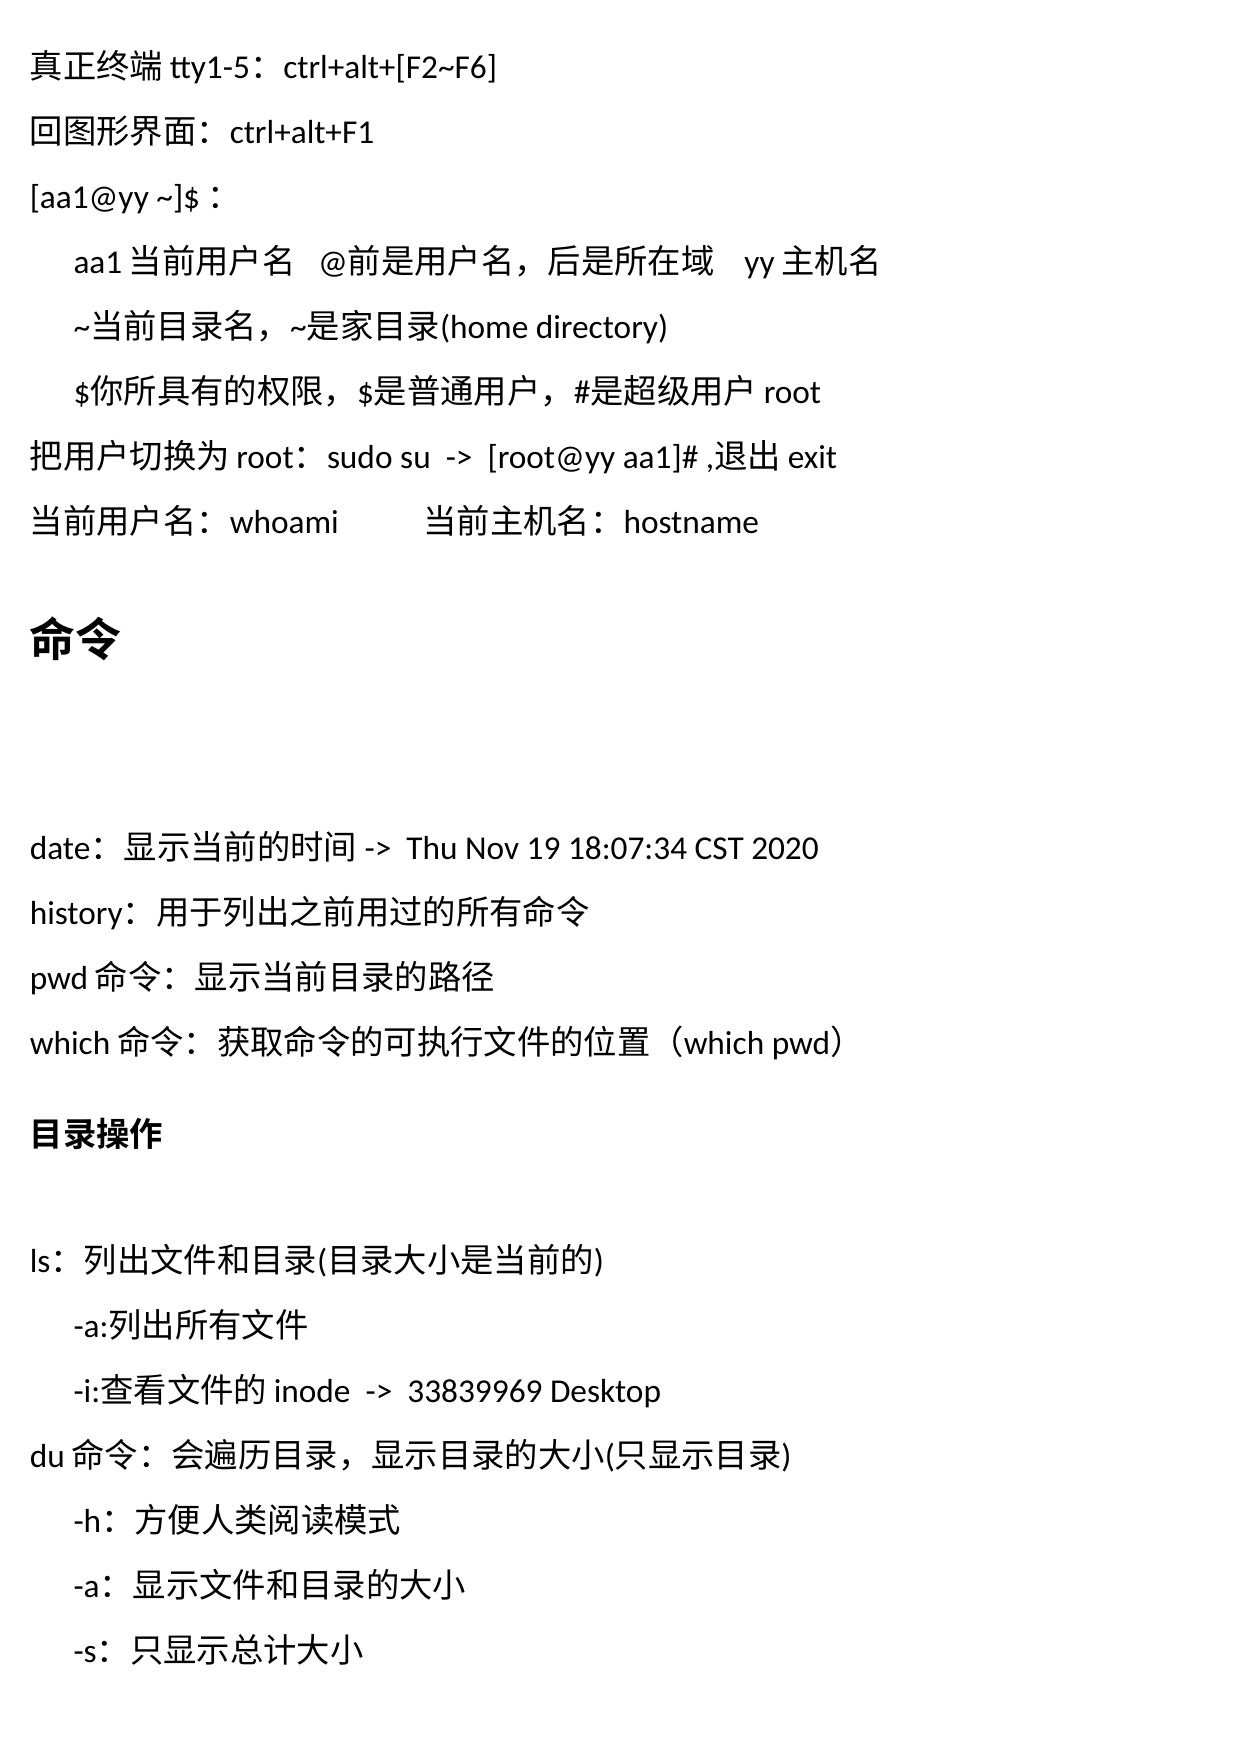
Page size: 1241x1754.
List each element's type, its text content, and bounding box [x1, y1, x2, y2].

text du命令：会遍历目录，显示目录的大小(只显示目录) [29, 1421, 1211, 1486]
text ~当前目录名，~是家目录(home directory) [29, 292, 1211, 357]
text $你所具有的权限，$是普通用户，#是超级用户root [29, 357, 1211, 422]
text history：用于列出之前用过的所有命令 [29, 877, 1211, 942]
text 真正终端tty1-5：ctrl+alt+[F2~F6] [29, 32, 1211, 97]
text 把用户切换为root：sudo su -> [root@yy aa1]# ,退出exit [29, 422, 1211, 487]
text date：显示当前的时间 -> Thu Nov 19 18:07:34 CST 2020 [29, 812, 1211, 877]
text aa1当前用户名 @前是用户名，后是所在域 yy主机名 [29, 227, 1211, 292]
text -s：只显示总计大小 [29, 1616, 1211, 1681]
subtitle 命令 [29, 587, 1211, 685]
text -i:查看文件的inode -> 33839969 Desktop [29, 1356, 1211, 1421]
text -h：方便人类阅读模式 [29, 1486, 1211, 1551]
subtitle 目录操作 [29, 1099, 1211, 1164]
text [aa1@yy ~]$ ： [29, 162, 1211, 227]
text pwd命令：显示当前目录的路径 [29, 942, 1211, 1007]
text 回图形界面：ctrl+alt+F1 [29, 97, 1211, 162]
text -a：显示文件和目录的大小 [29, 1551, 1211, 1616]
text which命令：获取命令的可执行文件的位置（which pwd） [29, 1007, 1211, 1072]
text ls：列出文件和目录(目录大小是当前的) [29, 1226, 1211, 1291]
text 当前用户名：whoami 当前主机名：hostname [29, 487, 1211, 552]
text -a:列出所有文件 [29, 1291, 1211, 1356]
